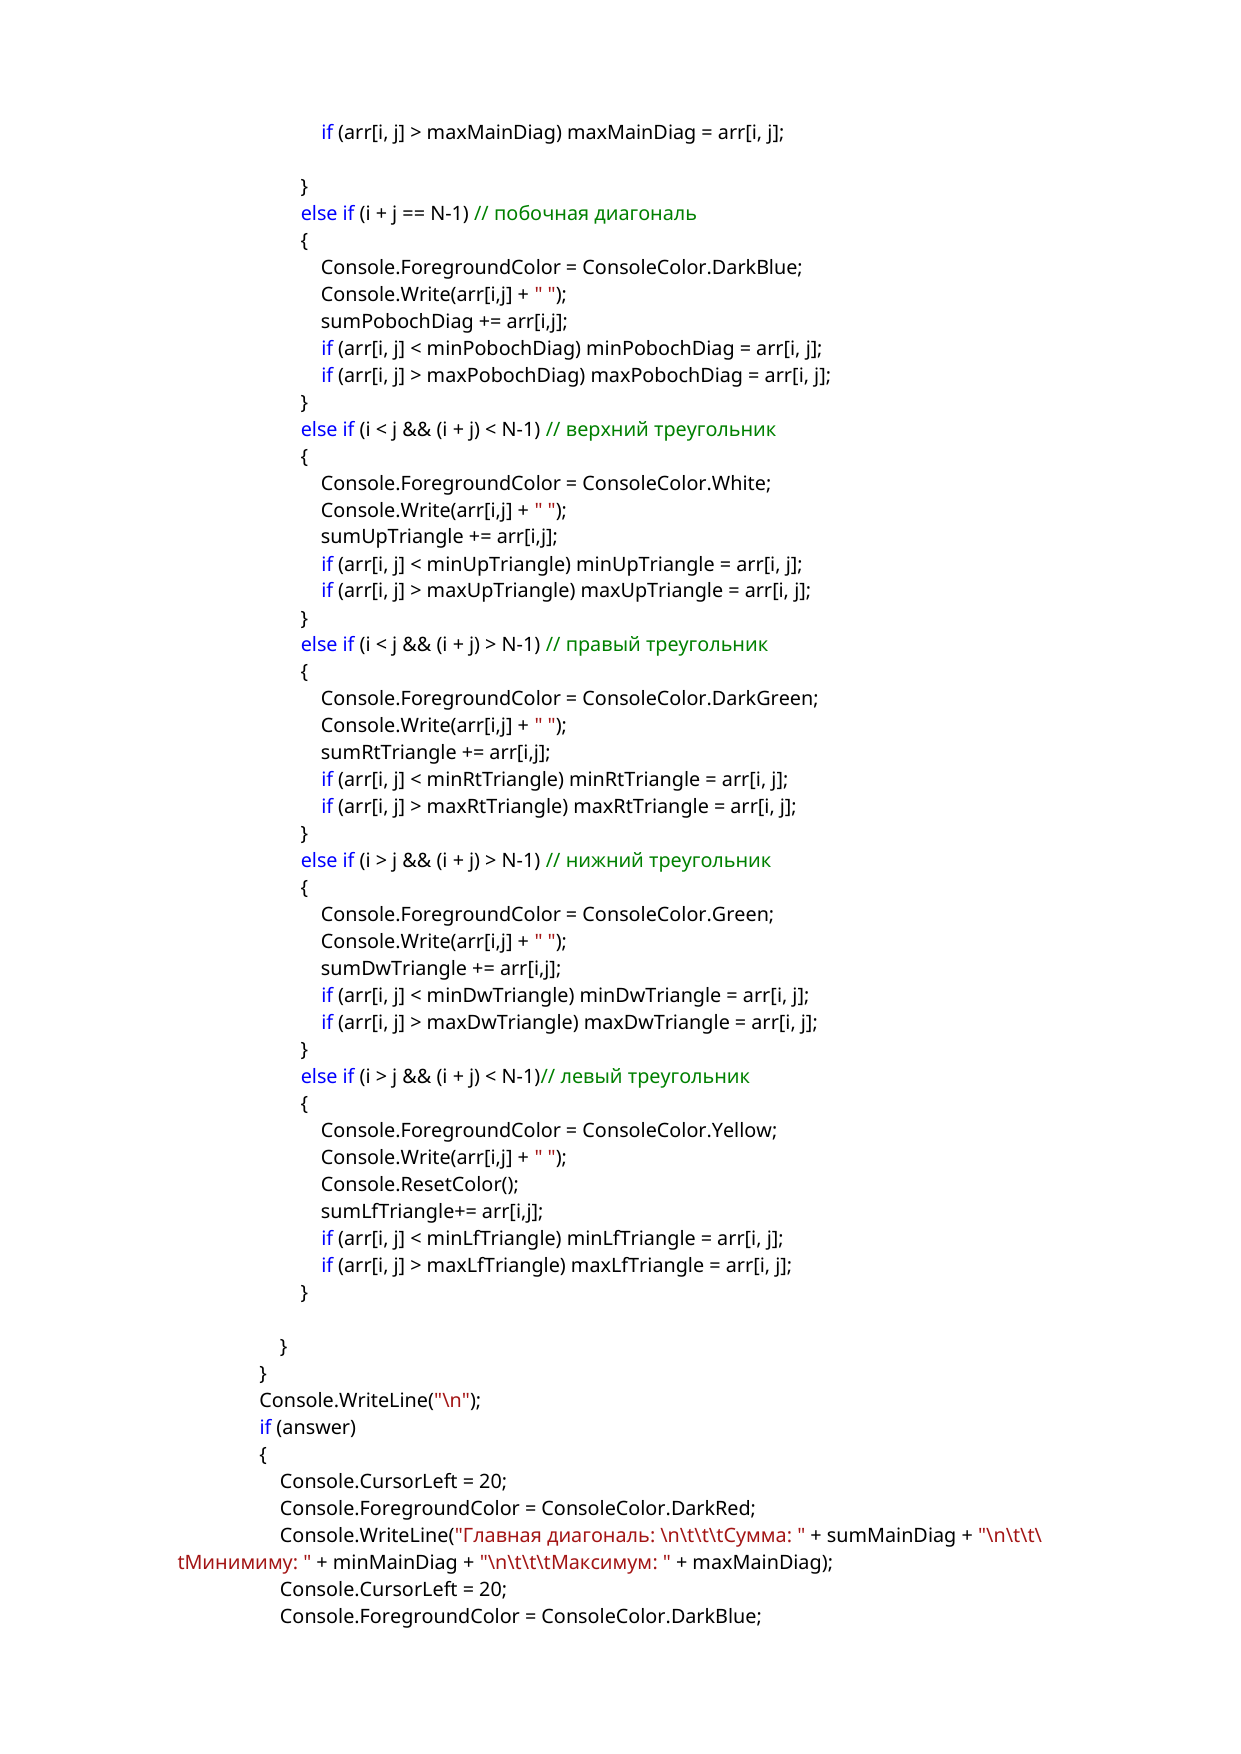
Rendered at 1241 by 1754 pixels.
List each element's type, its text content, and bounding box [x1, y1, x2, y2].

text else if (i > j && (i + j) < N-1)// левый треугольник [177, 1062, 1152, 1089]
text Console.ForegroundColor = ConsoleColor.White; [177, 469, 1152, 496]
text sumLfTriangle+= arr[i,j]; [177, 1197, 1152, 1224]
text Console.ForegroundColor = ConsoleColor.DarkBlue; [177, 1602, 1152, 1629]
text sumRtTriangle += arr[i,j]; [177, 739, 1152, 766]
text Console.ForegroundColor = ConsoleColor.Green; [177, 901, 1152, 927]
text if (arr[i, j] > maxMainDiag) maxMainDiag = arr[i, j]; [177, 118, 1152, 145]
text { [177, 442, 1152, 469]
text Console.Write(arr[i,j] + " "); [177, 927, 1152, 954]
text { [177, 1440, 1152, 1467]
text } [177, 604, 1152, 631]
text if (arr[i, j] < minUpTriangle) minUpTriangle = arr[i, j]; [177, 550, 1152, 577]
text if (arr[i, j] > maxUpTriangle) maxUpTriangle = arr[i, j]; [177, 577, 1152, 604]
text { [177, 658, 1152, 685]
text { [177, 226, 1152, 253]
text Console.Write(arr[i,j] + " "); [177, 496, 1152, 523]
text if (arr[i, j] > maxLfTriangle) maxLfTriangle = arr[i, j]; [177, 1251, 1152, 1278]
text if (arr[i, j] > maxDwTriangle) maxDwTriangle = arr[i, j]; [177, 1008, 1152, 1035]
text sumPobochDiag += arr[i,j]; [177, 307, 1152, 334]
text Console.ForegroundColor = ConsoleColor.Yellow; [177, 1116, 1152, 1143]
text Console.WriteLine("Главная диагональ: \n\t\t\tСумма: " + sumMainDiag + "\n\t\t\tМинимиму: " + minMainDiag + "\n\t\t\tМаксимум: " + maxMainDiag); [177, 1521, 1152, 1575]
text } [177, 819, 1152, 847]
text Console.ForegroundColor = ConsoleColor.DarkGreen; [177, 685, 1152, 712]
text if (arr[i, j] > maxPobochDiag) maxPobochDiag = arr[i, j]; [177, 361, 1152, 388]
text } [177, 1332, 1152, 1359]
text if (arr[i, j] < minRtTriangle) minRtTriangle = arr[i, j]; [177, 766, 1152, 793]
text } [177, 388, 1152, 415]
text Console.CursorLeft = 20; [177, 1467, 1152, 1494]
text Console.Write(arr[i,j] + " "); [177, 1143, 1152, 1170]
text sumDwTriangle += arr[i,j]; [177, 954, 1152, 981]
text Console.Write(arr[i,j] + " "); [177, 712, 1152, 739]
text else if (i < j && (i + j) < N-1) // верхний треугольник [177, 415, 1152, 442]
text if (arr[i, j] < minLfTriangle) minLfTriangle = arr[i, j]; [177, 1224, 1152, 1251]
text else if (i + j == N-1) // побочная диагональ [177, 199, 1152, 226]
text if (answer) [177, 1413, 1152, 1440]
text if (arr[i, j] < minDwTriangle) minDwTriangle = arr[i, j]; [177, 981, 1152, 1008]
text } [177, 1035, 1152, 1062]
text } [177, 1278, 1152, 1305]
text } [177, 1359, 1152, 1386]
text if (arr[i, j] > maxRtTriangle) maxRtTriangle = arr[i, j]; [177, 793, 1152, 819]
text Console.Write(arr[i,j] + " "); [177, 280, 1152, 307]
text else if (i > j && (i + j) > N-1) // нижний треугольник [177, 847, 1152, 873]
text Console.ForegroundColor = ConsoleColor.DarkRed; [177, 1494, 1152, 1521]
text Console.ResetColor(); [177, 1170, 1152, 1197]
text else if (i < j && (i + j) > N-1) // правый треугольник [177, 631, 1152, 658]
text if (arr[i, j] < minPobochDiag) minPobochDiag = arr[i, j]; [177, 334, 1152, 361]
text Console.ForegroundColor = ConsoleColor.DarkBlue; [177, 253, 1152, 280]
text { [177, 873, 1152, 901]
text { [177, 1089, 1152, 1116]
text } [177, 172, 1152, 199]
text Console.WriteLine("\n"); [177, 1386, 1152, 1413]
text sumUpTriangle += arr[i,j]; [177, 523, 1152, 550]
text Console.CursorLeft = 20; [177, 1575, 1152, 1602]
